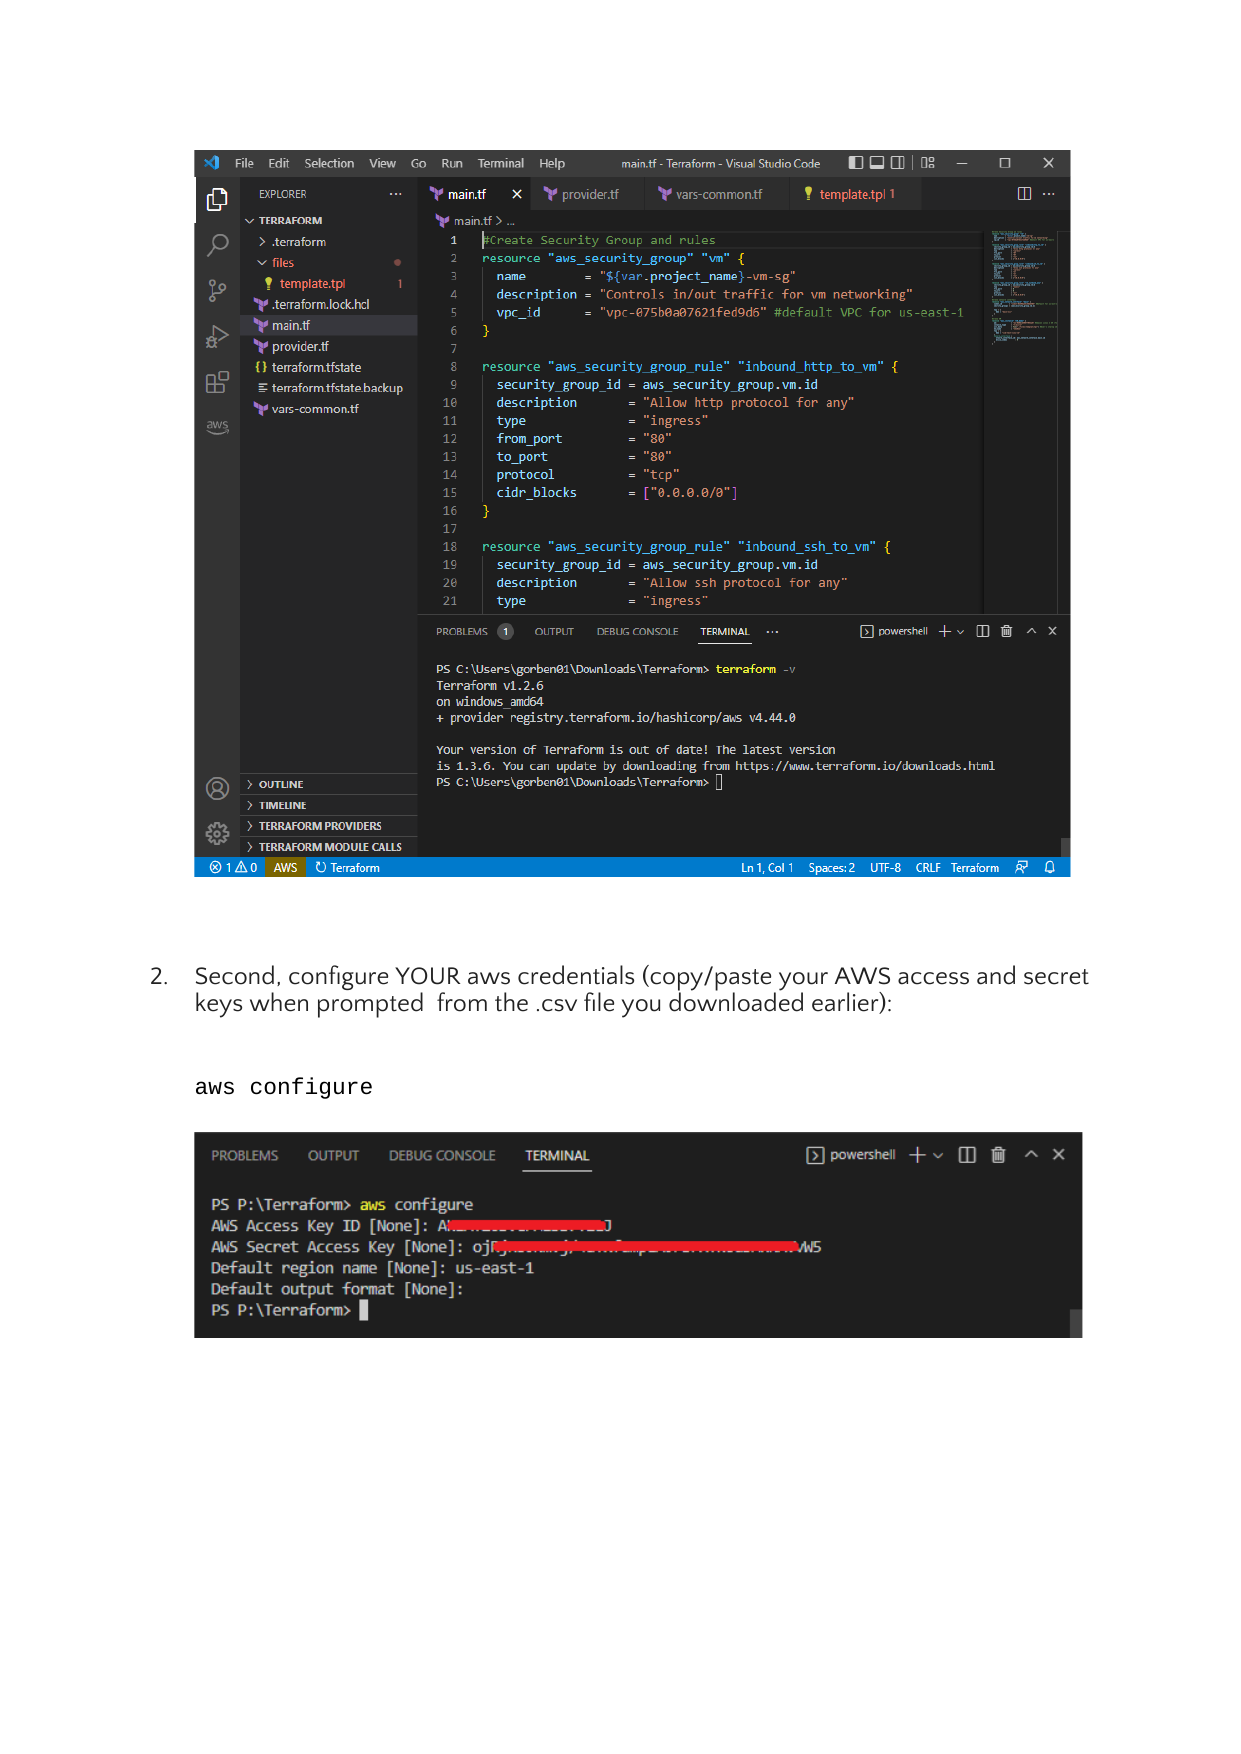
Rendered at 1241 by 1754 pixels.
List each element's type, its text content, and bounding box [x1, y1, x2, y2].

picture [194, 150, 1071, 877]
list Second, configure YOUR aws credentials (copy/paste your AWS access and secret keys when prompted from the .csv file you downloaded earlier): [150, 963, 1090, 1018]
text aws configure [150, 1075, 1090, 1101]
picture [194, 1132, 1085, 1338]
